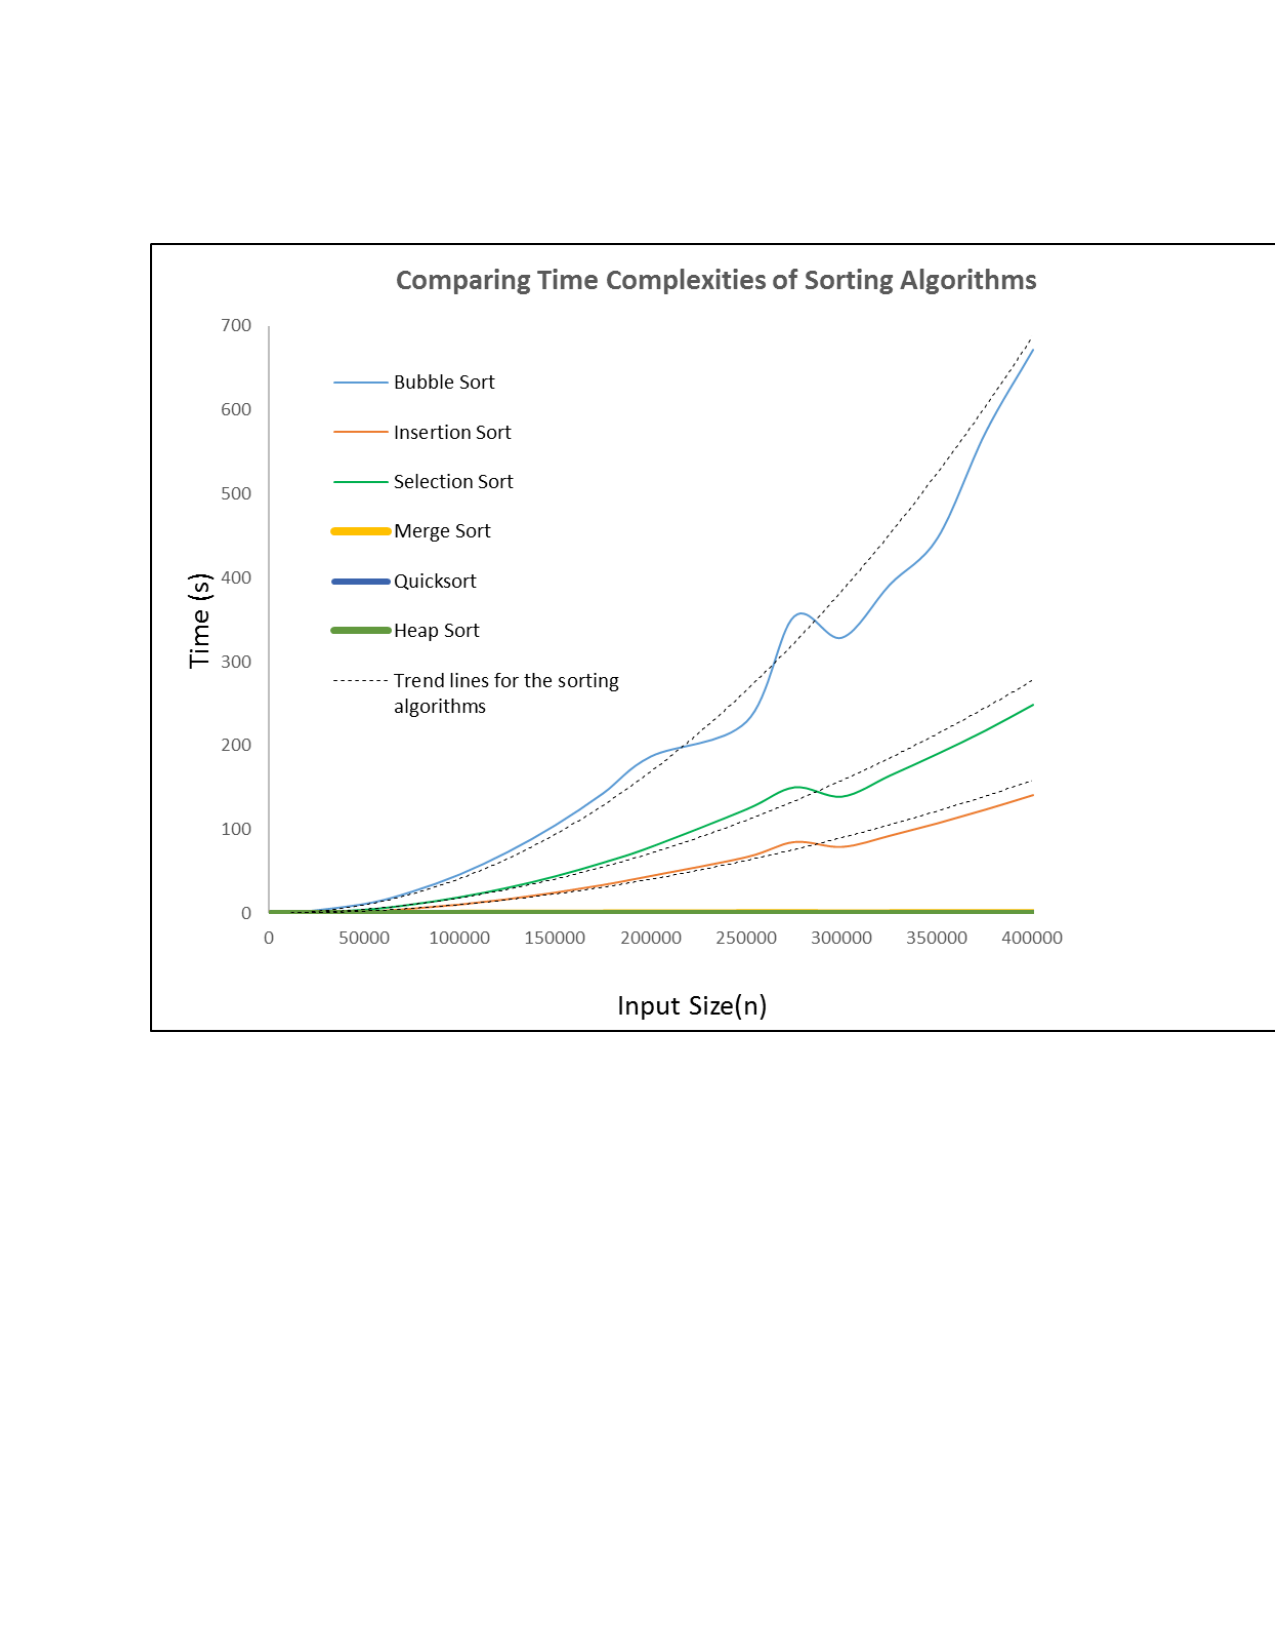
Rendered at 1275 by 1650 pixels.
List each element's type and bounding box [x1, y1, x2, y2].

picture [150, 243, 1275, 1032]
